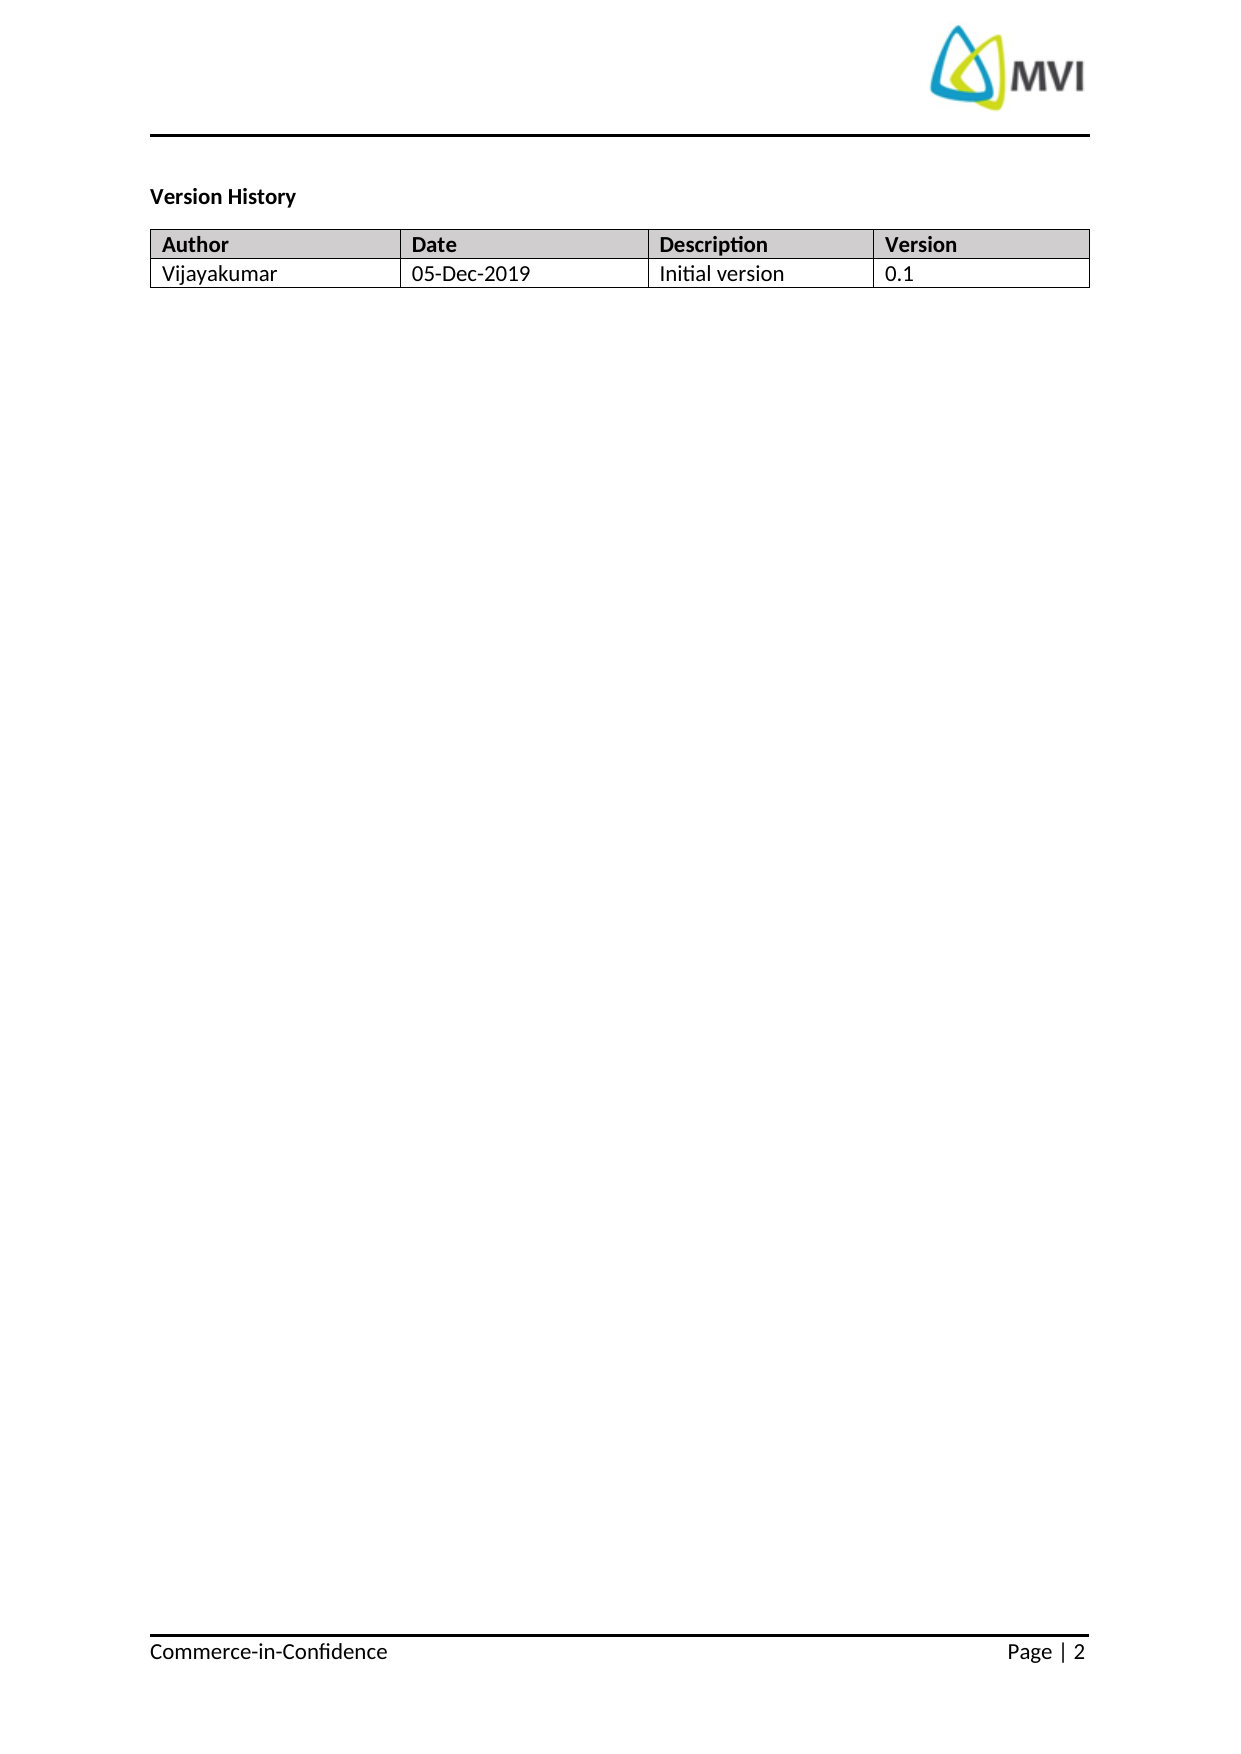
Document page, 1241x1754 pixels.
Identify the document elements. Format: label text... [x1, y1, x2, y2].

table_cell 05-Dec-2019 [401, 259, 648, 287]
text Version History [150, 182, 1090, 210]
table_header Author [151, 230, 400, 258]
table_header Date [401, 230, 648, 258]
table_cell Initial version [649, 259, 873, 287]
table_cell Vijayakumar [151, 259, 400, 287]
table_header Description [649, 230, 873, 258]
picture [925, 21, 1088, 112]
table_cell 0.1 [874, 259, 1089, 287]
table_header Version [874, 230, 1089, 258]
